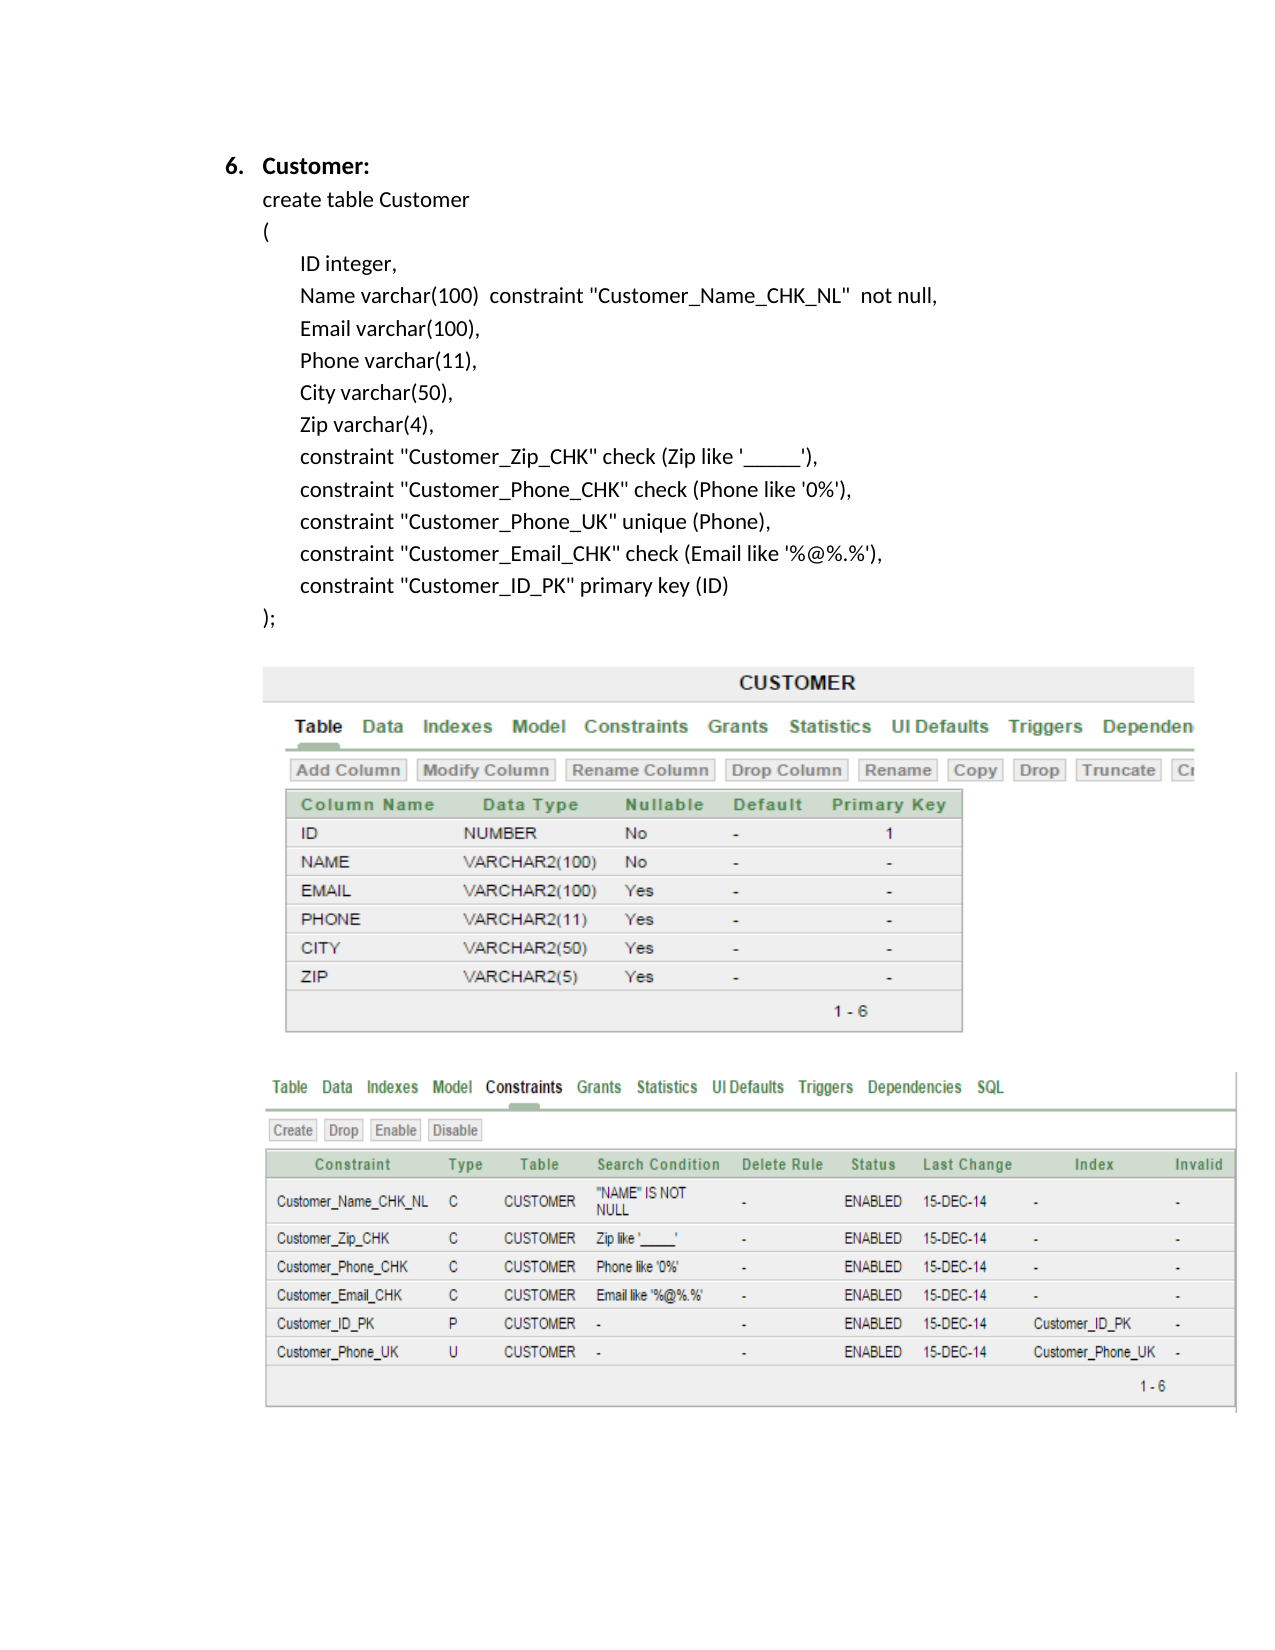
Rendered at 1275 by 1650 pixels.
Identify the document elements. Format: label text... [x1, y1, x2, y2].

list ); [262, 603, 1125, 631]
list Phone varchar(11), [262, 346, 1125, 374]
list ( [262, 217, 1125, 245]
list Customer: [225, 150, 1125, 181]
list constraint "Customer_Email_CHK" check (Email like '%@%.%'), [262, 539, 1125, 567]
list constraint "Customer_ID_PK" primary key (ID) [262, 571, 1125, 599]
list constraint "Customer_Zip_CHK" check (Zip like '_____'), [262, 442, 1125, 471]
list ID integer, [262, 249, 1125, 277]
list create table Customer [262, 185, 1125, 213]
list Email varchar(100), [262, 314, 1125, 342]
list Zip varchar(4), [262, 410, 1125, 438]
picture [262, 1072, 1238, 1413]
list Name varchar(100) constraint "Customer_Name_CHK_NL" not null, [262, 282, 1125, 309]
picture [262, 667, 1195, 1037]
list City varchar(50), [262, 378, 1125, 406]
list constraint "Customer_Phone_UK" unique (Phone), [262, 507, 1125, 535]
list constraint "Customer_Phone_CHK" check (Phone like '0%'), [262, 475, 1125, 503]
